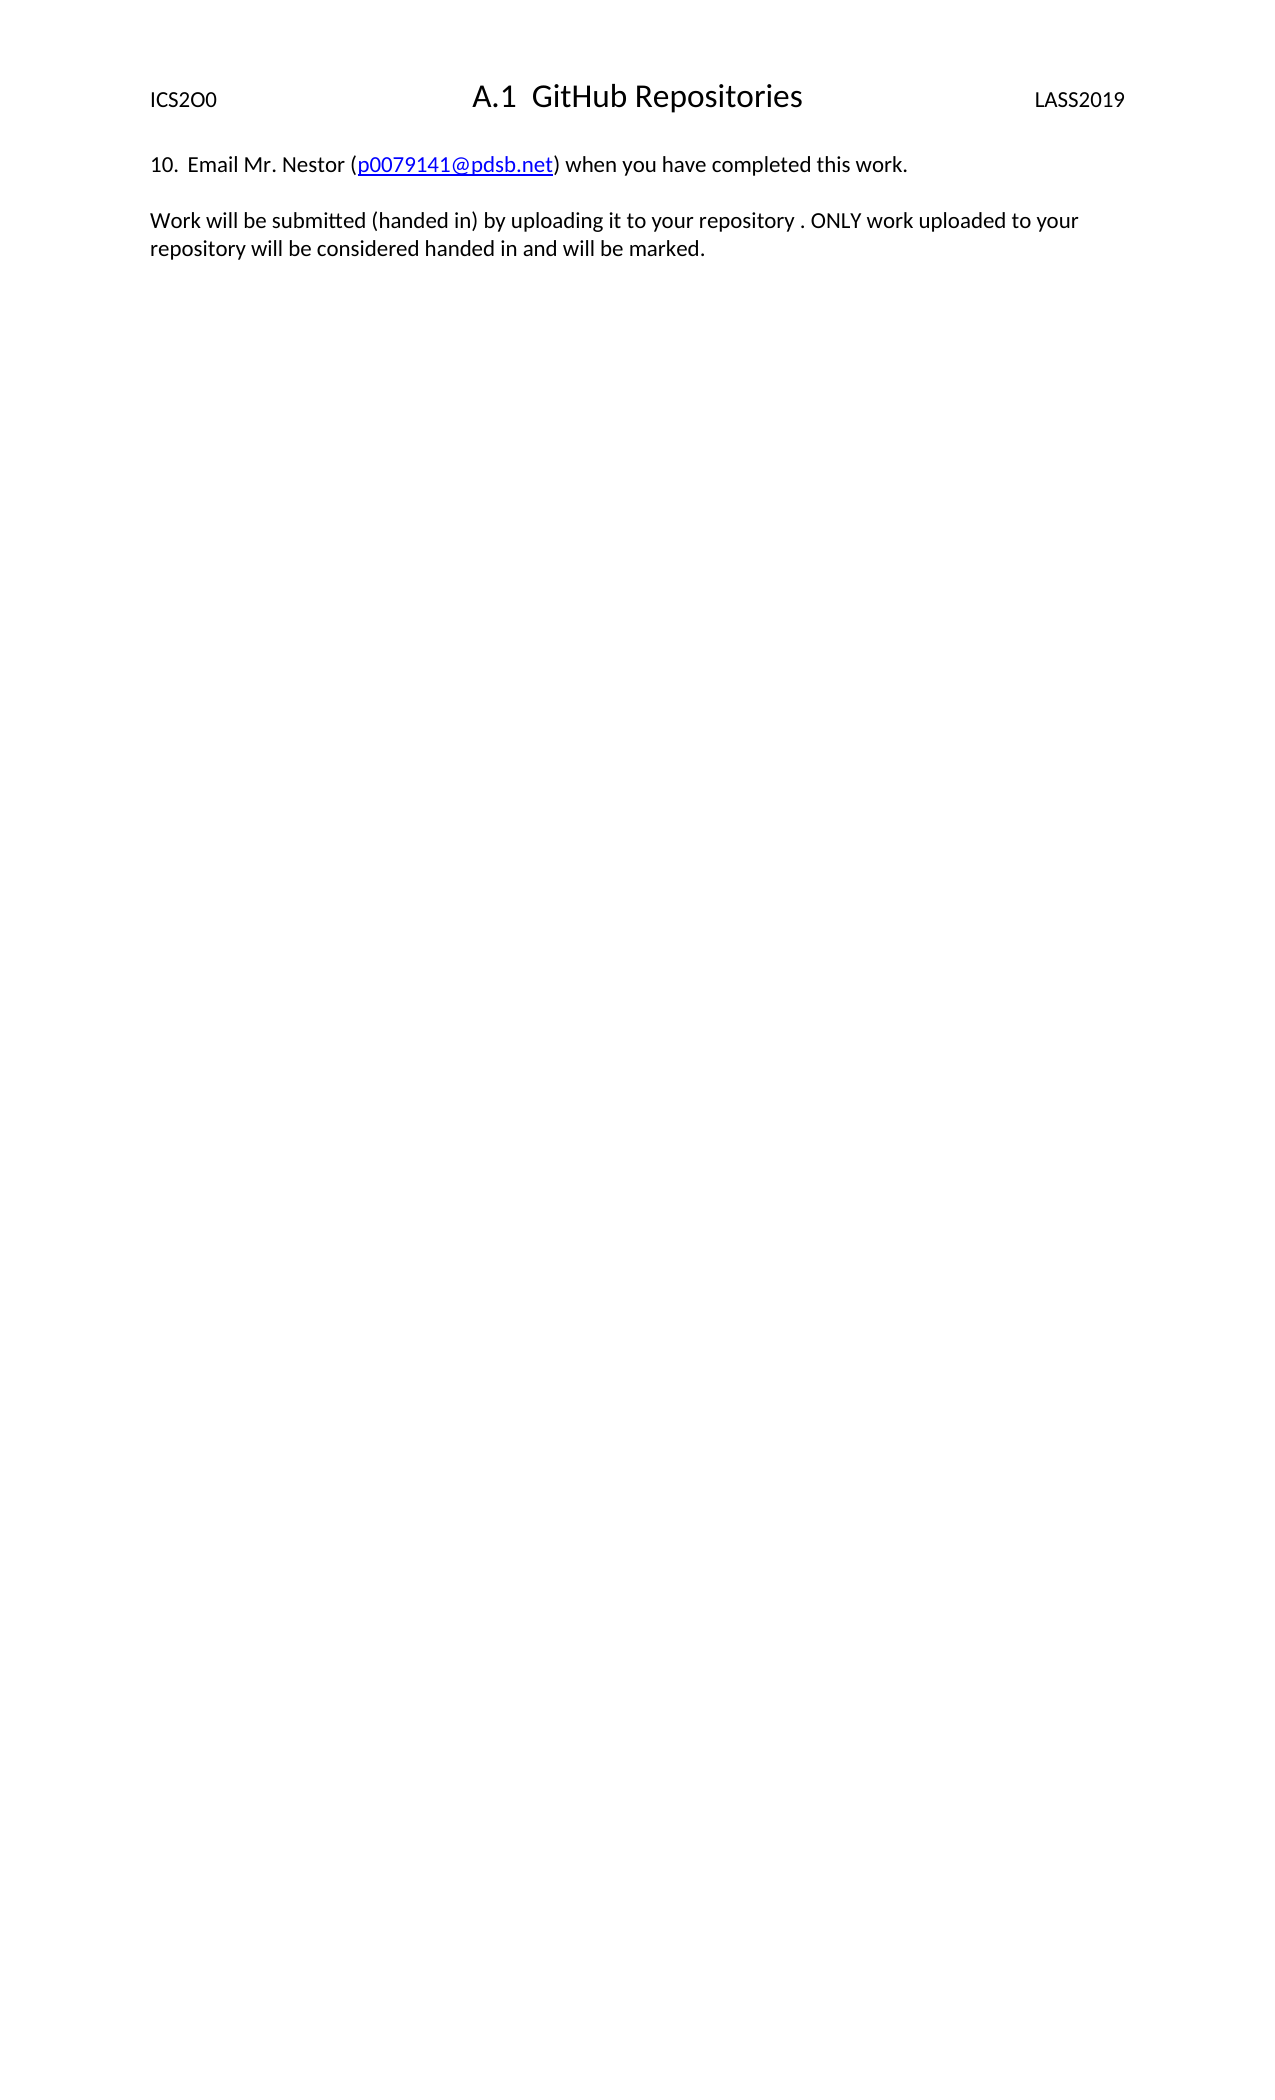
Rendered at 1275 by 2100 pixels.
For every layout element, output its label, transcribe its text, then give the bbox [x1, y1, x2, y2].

list Email Mr. Nestor (p0079141@pdsb.net) when you have completed this work. [150, 150, 1125, 206]
text Work will be submitted (handed in) by uploading it to your repository . ONLY work uploaded to your repository will be considered handed in and will be marked. [150, 206, 1125, 262]
